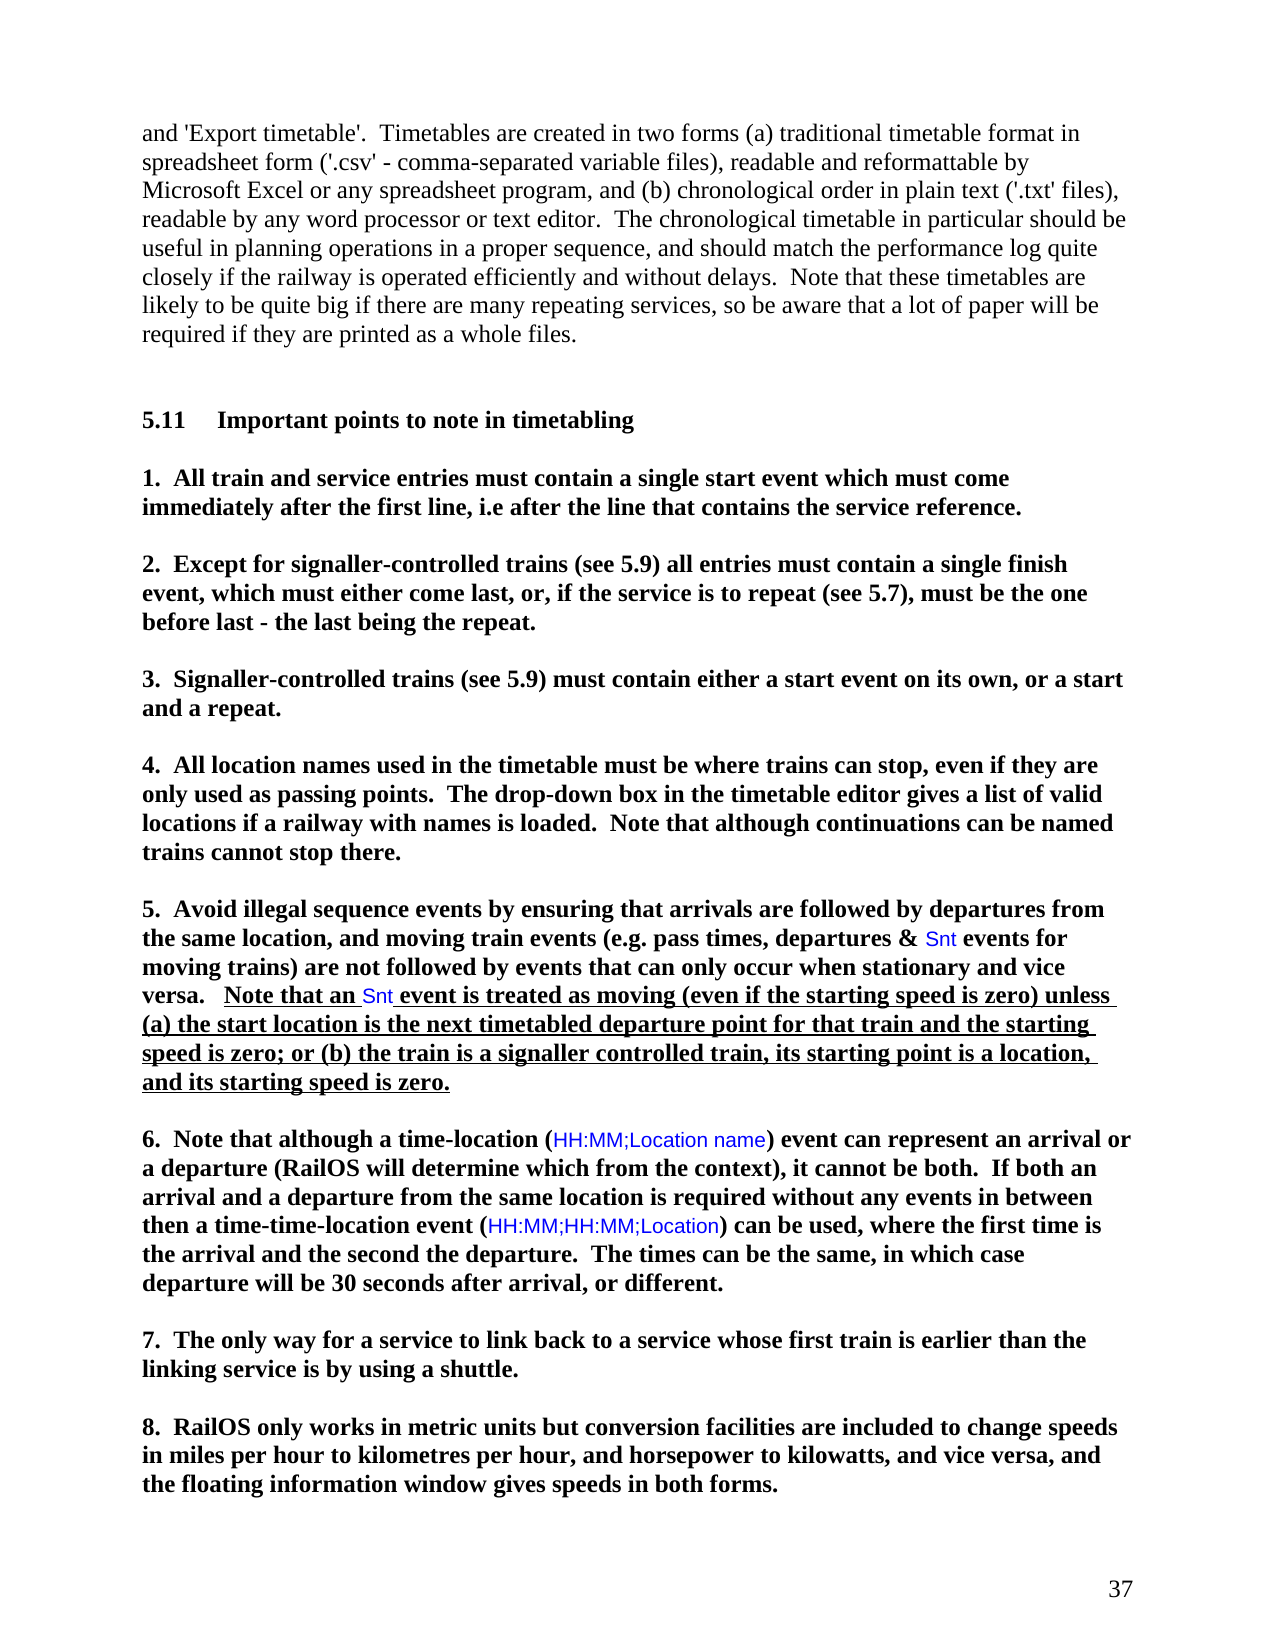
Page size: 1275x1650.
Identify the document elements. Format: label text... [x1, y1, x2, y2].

text 4. All location names used in the timetable must be where trains can stop, even if they are only used as passing points. The drop-down box in the timetable editor gives a list of valid locations if a railway with names is loaded. Note that although continuations can be named trains cannot stop there. [142, 751, 1133, 866]
text 1. All train and service entries must contain a single start event which must come immediately after the first line, i.e after the line that contains the service reference. [142, 463, 1133, 521]
text 7. The only way for a service to link back to a service whose first train is earlier than the linking service is by using a shuttle. [142, 1326, 1133, 1383]
text 3. Signaller-controlled trains (see 5.9) must contain either a start event on its own, or a start and a repeat. [142, 664, 1133, 722]
text 5. Avoid illegal sequence events by ensuring that arrivals are followed by departures from the same location, and moving train events (e.g. pass times, departures & Snt events for moving trains) are not followed by events that can only occur when stationary and vice versa. Note that an Snt event is treated as moving (even if the starting speed is zero) unless (a) the start location is the next timetabled departure point for that train and the starting speed is zero; or (b) the train is a signaller controlled train, its starting point is a location, and its starting speed is zero. [142, 894, 1133, 1096]
text 2. Except for signaller-controlled trains (see 5.9) all entries must contain a single finish event, which must either come last, or, if the service is to repeat (see 5.7), must be the one before last - the last being the repeat. [142, 549, 1133, 636]
text 5.11 Important points to note in timetabling [142, 406, 1133, 434]
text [142, 118, 1133, 348]
text 6. Note that although a time-location (HH:MM;Location name) event can represent an arrival or a departure (RailOS will determine which from the context), it cannot be both. If both an arrival and a departure from the same location is required without any events in between then a time-time-location event (HH:MM;HH:MM;Location) can be used, where the first time is the arrival and the second the departure. The times can be the same, in which case departure will be 30 seconds after arrival, or different. [142, 1124, 1133, 1297]
